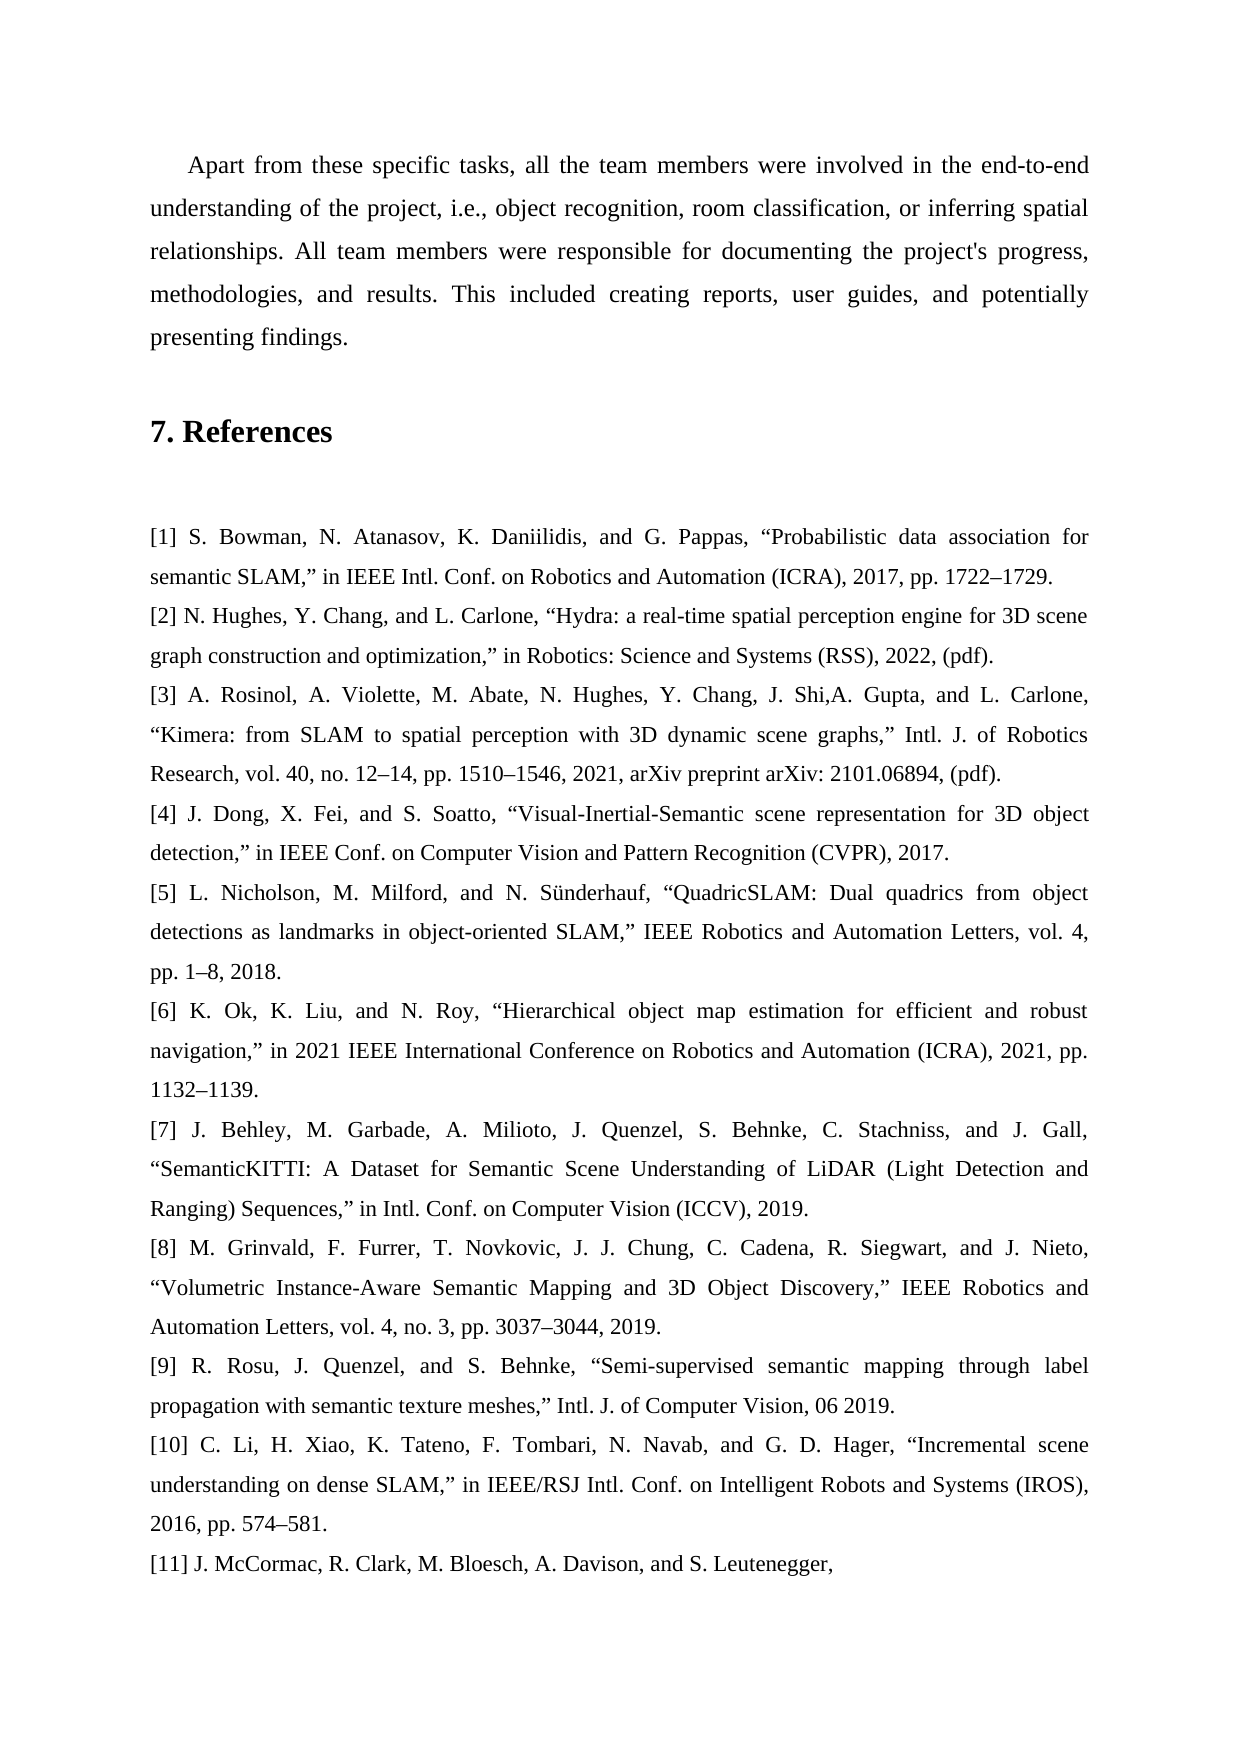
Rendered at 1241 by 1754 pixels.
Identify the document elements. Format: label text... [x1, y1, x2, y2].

text [2] N. Hughes, Y. Chang, and L. Carlone, “Hydra: a real-time spatial perception engine for 3D scene graph construction and optimization,” in Robotics: Science and Systems (RSS), 2022, (pdf). [150, 602, 1090, 668]
text [10] C. Li, H. Xiao, K. Tateno, F. Tombari, N. Navab, and G. D. Hager, “Incremental scene understanding on dense SLAM,” in IEEE/RSJ Intl. Conf. on Intelligent Robots and Systems (IROS), 2016, pp. 574–581. [150, 1431, 1090, 1537]
text [4] J. Dong, X. Fei, and S. Soatto, “Visual-Inertial-Semantic scene representation for 3D object detection,” in IEEE Conf. on Computer Vision and Pattern Recognition (CVPR), 2017. [150, 800, 1090, 866]
text [8] M. Grinvald, F. Furrer, T. Novkovic, J. J. Chung, C. Cadena, R. Siegwart, and J. Nieto, “Volumetric Instance-Aware Semantic Mapping and 3D Object Discovery,” IEEE Robotics and Automation Letters, vol. 4, no. 3, pp. 3037–3044, 2019. [150, 1234, 1090, 1339]
text [3] A. Rosinol, A. Violette, M. Abate, N. Hughes, Y. Chang, J. Shi,A. Gupta, and L. Carlone, “Kimera: from SLAM to spatial perception with 3D dynamic scene graphs,” Intl. J. of Robotics Research, vol. 40, no. 12–14, pp. 1510–1546, 2021, arXiv preprint arXiv: 2101.06894, (pdf). [150, 681, 1090, 787]
text [6] K. Ok, K. Liu, and N. Roy, “Hierarchical object map estimation for efficient and robust navigation,” in 2021 IEEE International Conference on Robotics and Automation (ICRA), 2021, pp. 1132–1139. [150, 997, 1090, 1102]
text [1] S. Bowman, N. Atanasov, K. Daniilidis, and G. Pappas, “Probabilistic data association for semantic SLAM,” in IEEE Intl. Conf. on Robotics and Automation (ICRA), 2017, pp. 1722–1729. [150, 523, 1090, 589]
text [5] L. Nicholson, M. Milford, and N. Sünderhauf, “QuadricSLAM: Dual quadrics from object detections as landmarks in object-oriented SLAM,” IEEE Robotics and Automation Letters, vol. 4, pp. 1–8, 2018. [150, 879, 1090, 984]
text [7] J. Behley, M. Garbade, A. Milioto, J. Quenzel, S. Behnke, C. Stachniss, and J. Gall, “SemanticKITTI: A Dataset for Semantic Scene Understanding of LiDAR (Light Detection and Ranging) Sequences,” in Intl. Conf. on Computer Vision (ICCV), 2019. [150, 1116, 1090, 1221]
text [9] R. Rosu, J. Quenzel, and S. Behnke, “Semi-supervised semantic mapping through label propagation with semantic texture meshes,” Intl. J. of Computer Vision, 06 2019. [150, 1352, 1090, 1418]
subtitle 7. References [150, 412, 1090, 449]
text [11] J. McCormac, R. Clark, M. Bloesch, A. Davison, and S. Leutenegger, [150, 1550, 1090, 1576]
text Apart from these specific tasks, all the team members were involved in the end-to-end understanding of the project, i.e., object recognition, room classification, or inferring spatial relationships. All team members were responsible for documenting the project's progress, methodologies, and results. This included creating reports, user guides, and potentially presenting findings. [150, 150, 1090, 351]
